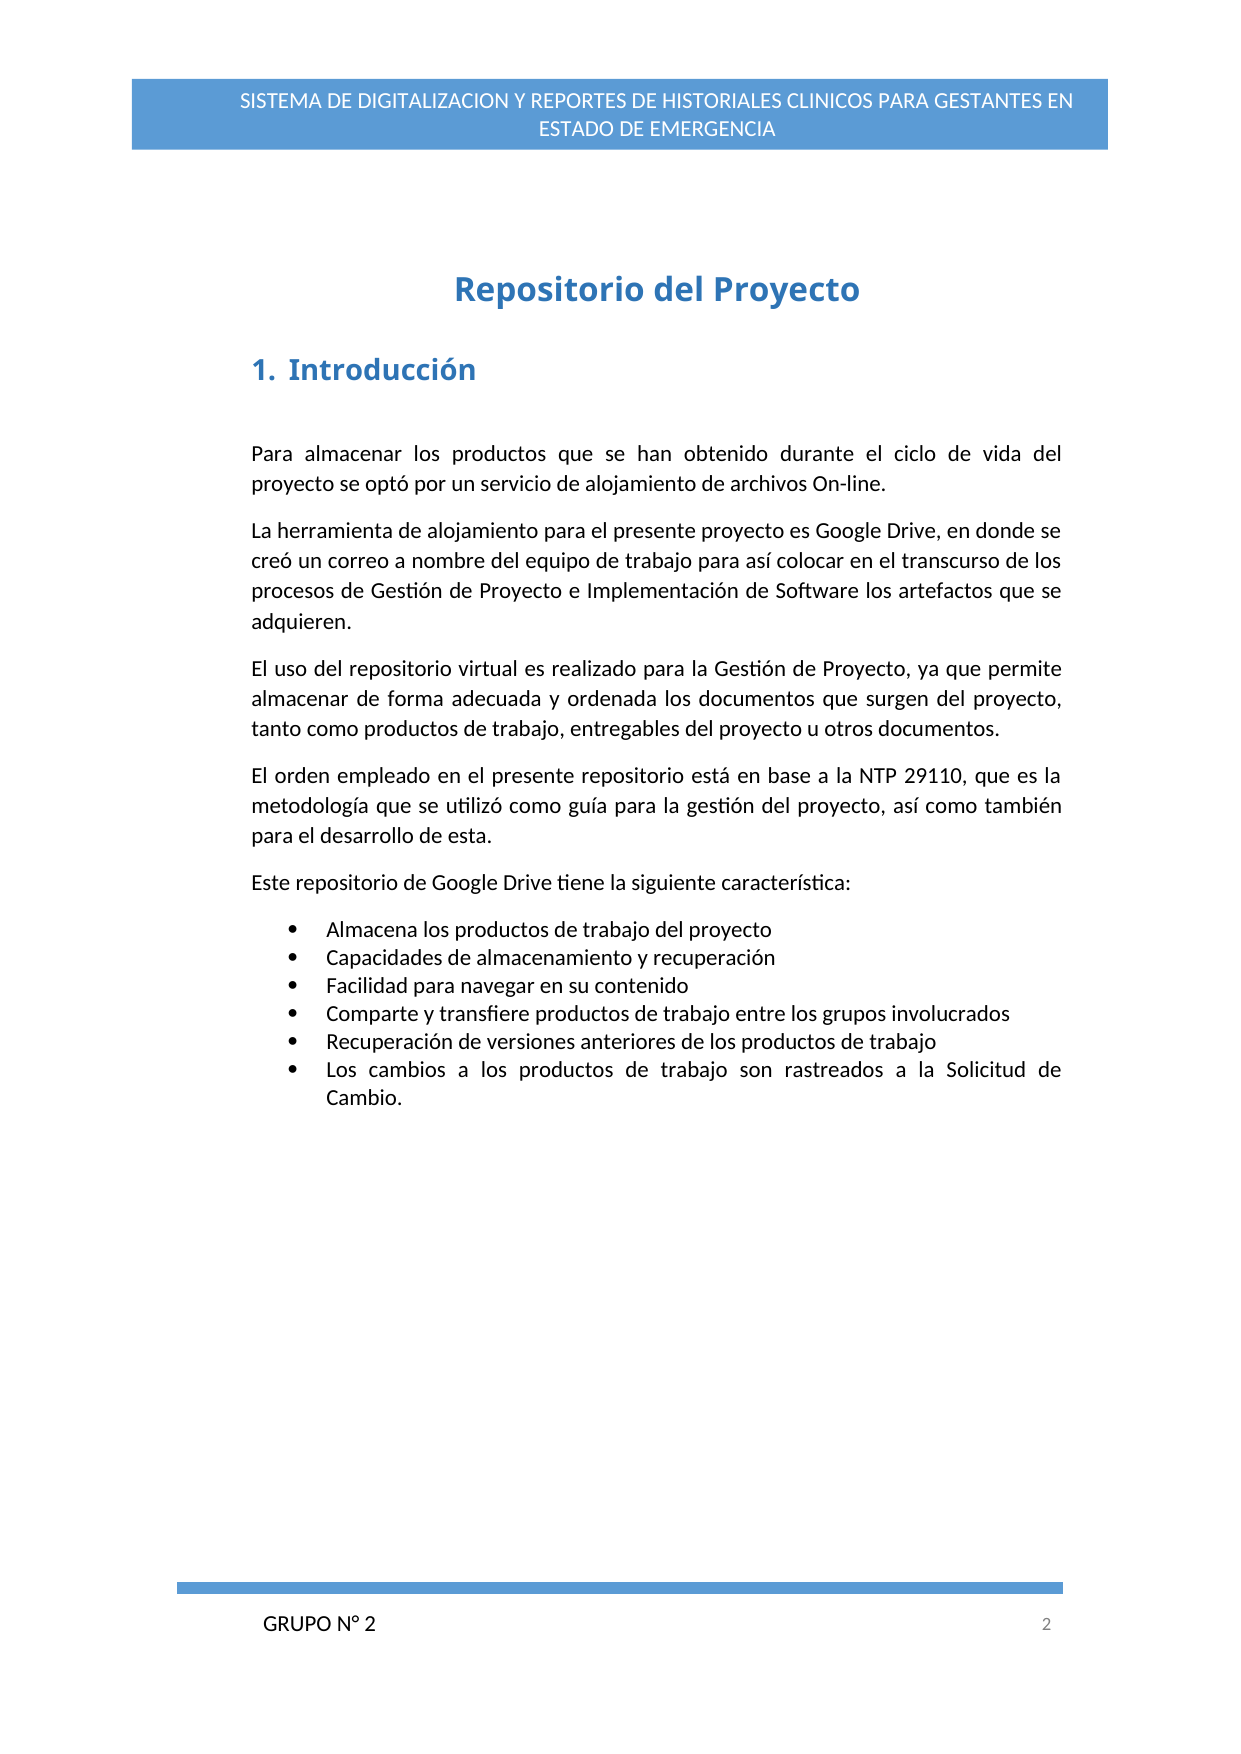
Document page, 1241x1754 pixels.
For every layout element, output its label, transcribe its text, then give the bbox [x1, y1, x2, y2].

list Los cambios a los productos de trabajo son rastreados a la Solicitud de Cambio. [288, 1055, 1063, 1111]
list Facilidad para navegar en su contenido [288, 971, 1063, 999]
list Recuperación de versiones anteriores de los productos de trabajo [288, 1027, 1063, 1055]
list Almacena los productos de trabajo del proyecto [288, 915, 1063, 943]
subtitle Introducción [251, 349, 1063, 389]
text El uso del repositorio virtual es realizado para la Gestión de Proyecto, ya que permite almacenar de forma adecuada y ordenada los documentos que surgen del proyecto, tanto como productos de trabajo, entregables del proyecto u otros documentos. [251, 654, 1063, 742]
list Comparte y transfiere productos de trabajo entre los grupos involucrados [288, 999, 1063, 1027]
text El orden empleado en el presente repositorio está en base a la NTP 29110, que es la metodología que se utilizó como guía para la gestión del proyecto, así como también para el desarrollo de esta. [251, 761, 1063, 849]
text Para almacenar los productos que se han obtenido durante el ciclo de vida del proyecto se optó por un servicio de alojamiento de archivos On-line. [251, 439, 1063, 497]
subtitle Repositorio del Proyecto [251, 266, 1063, 311]
text Este repositorio de Google Drive tiene la siguiente característica: [251, 868, 1063, 896]
text La herramienta de alojamiento para el presente proyecto es Google Drive, en donde se creó un correo a nombre del equipo de trabajo para así colocar en el transcurso de los procesos de Gestión de Proyecto e Implementación de Software los artefactos que se adquieren. [251, 516, 1063, 635]
list Capacidades de almacenamiento y recuperación [288, 943, 1063, 971]
